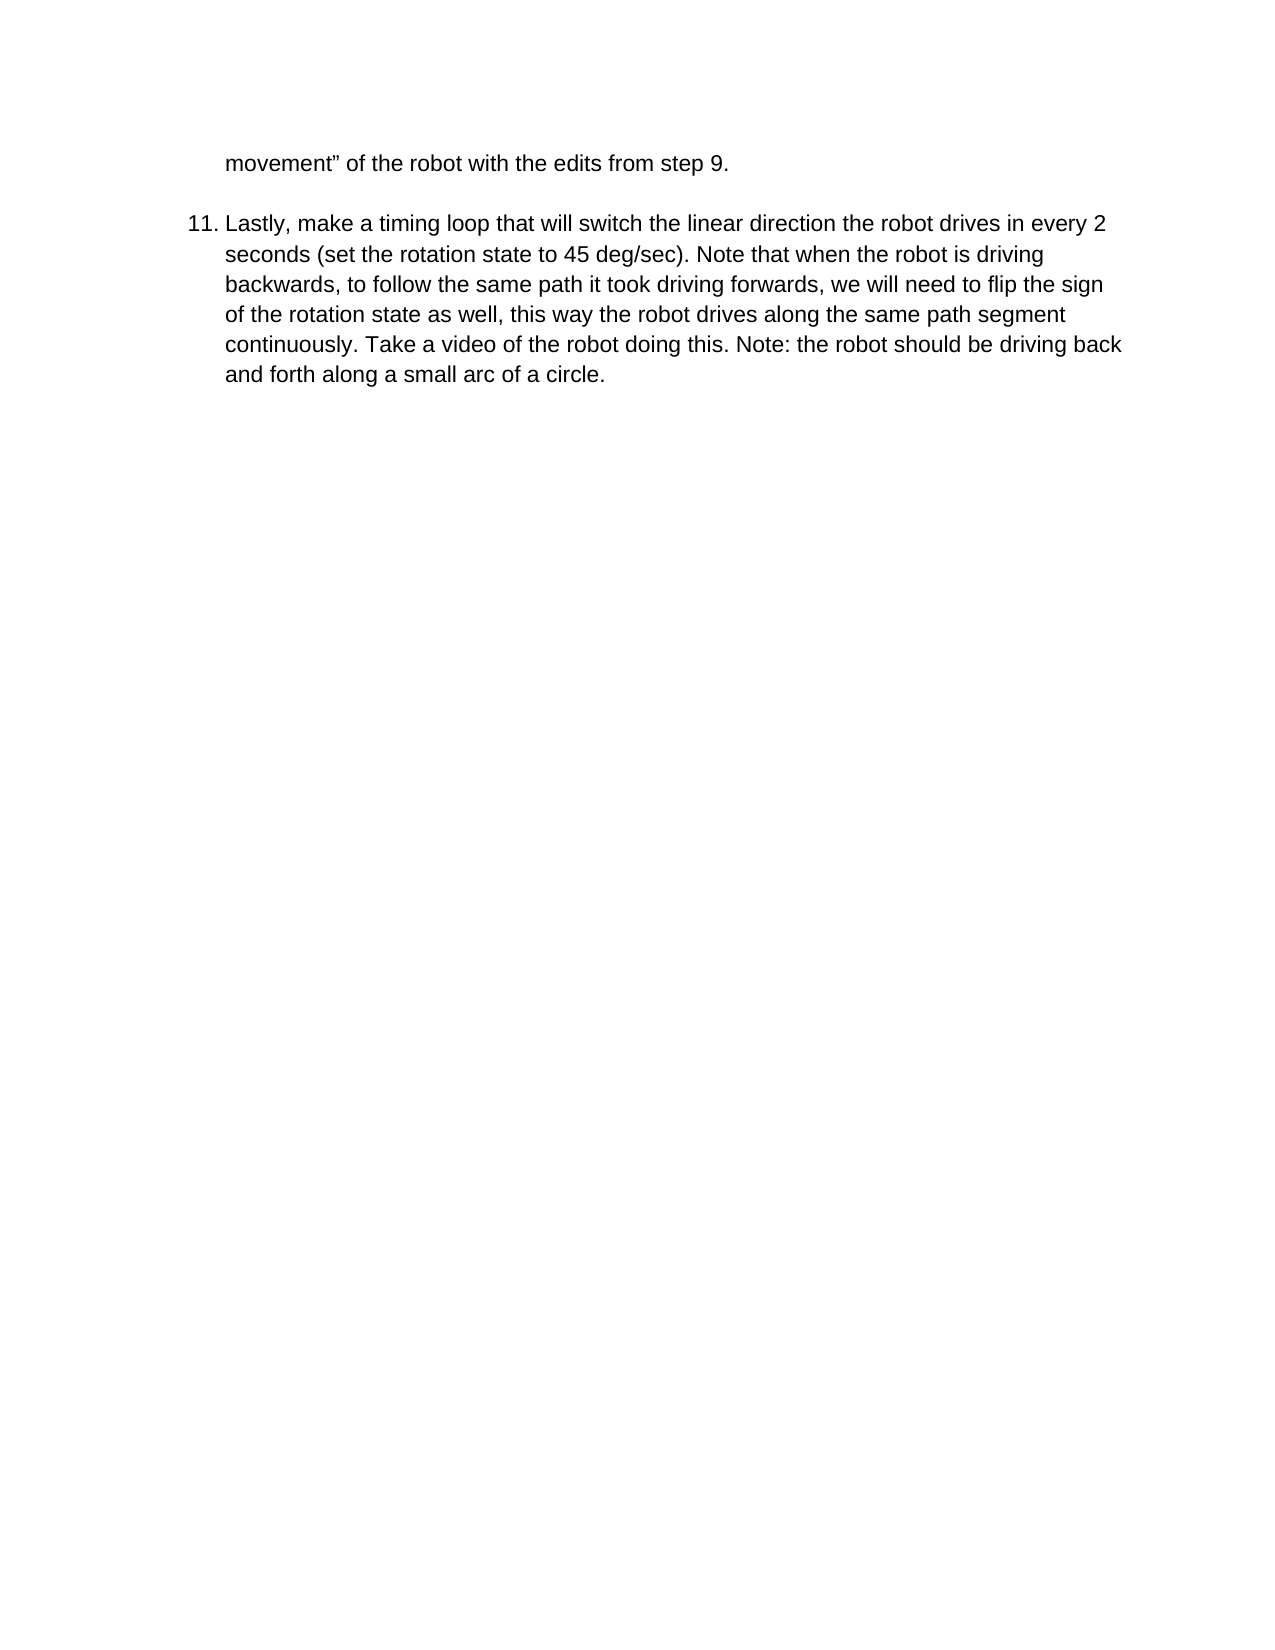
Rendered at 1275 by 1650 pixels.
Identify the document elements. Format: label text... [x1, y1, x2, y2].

list Lastly, make a timing loop that will switch the linear direction the robot drives in every 2 seconds (set the rotation state to 45 deg/sec). Note that when the robot is driving backwards, to follow the same path it took driving forwards, we will need to flip the sign of the rotation state as well, this way the robot drives along the same path segment continuously. Take a video of the robot doing this. Note: the robot should be driving back and forth along a small arc of a circle. [187, 210, 1125, 388]
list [187, 150, 1125, 207]
